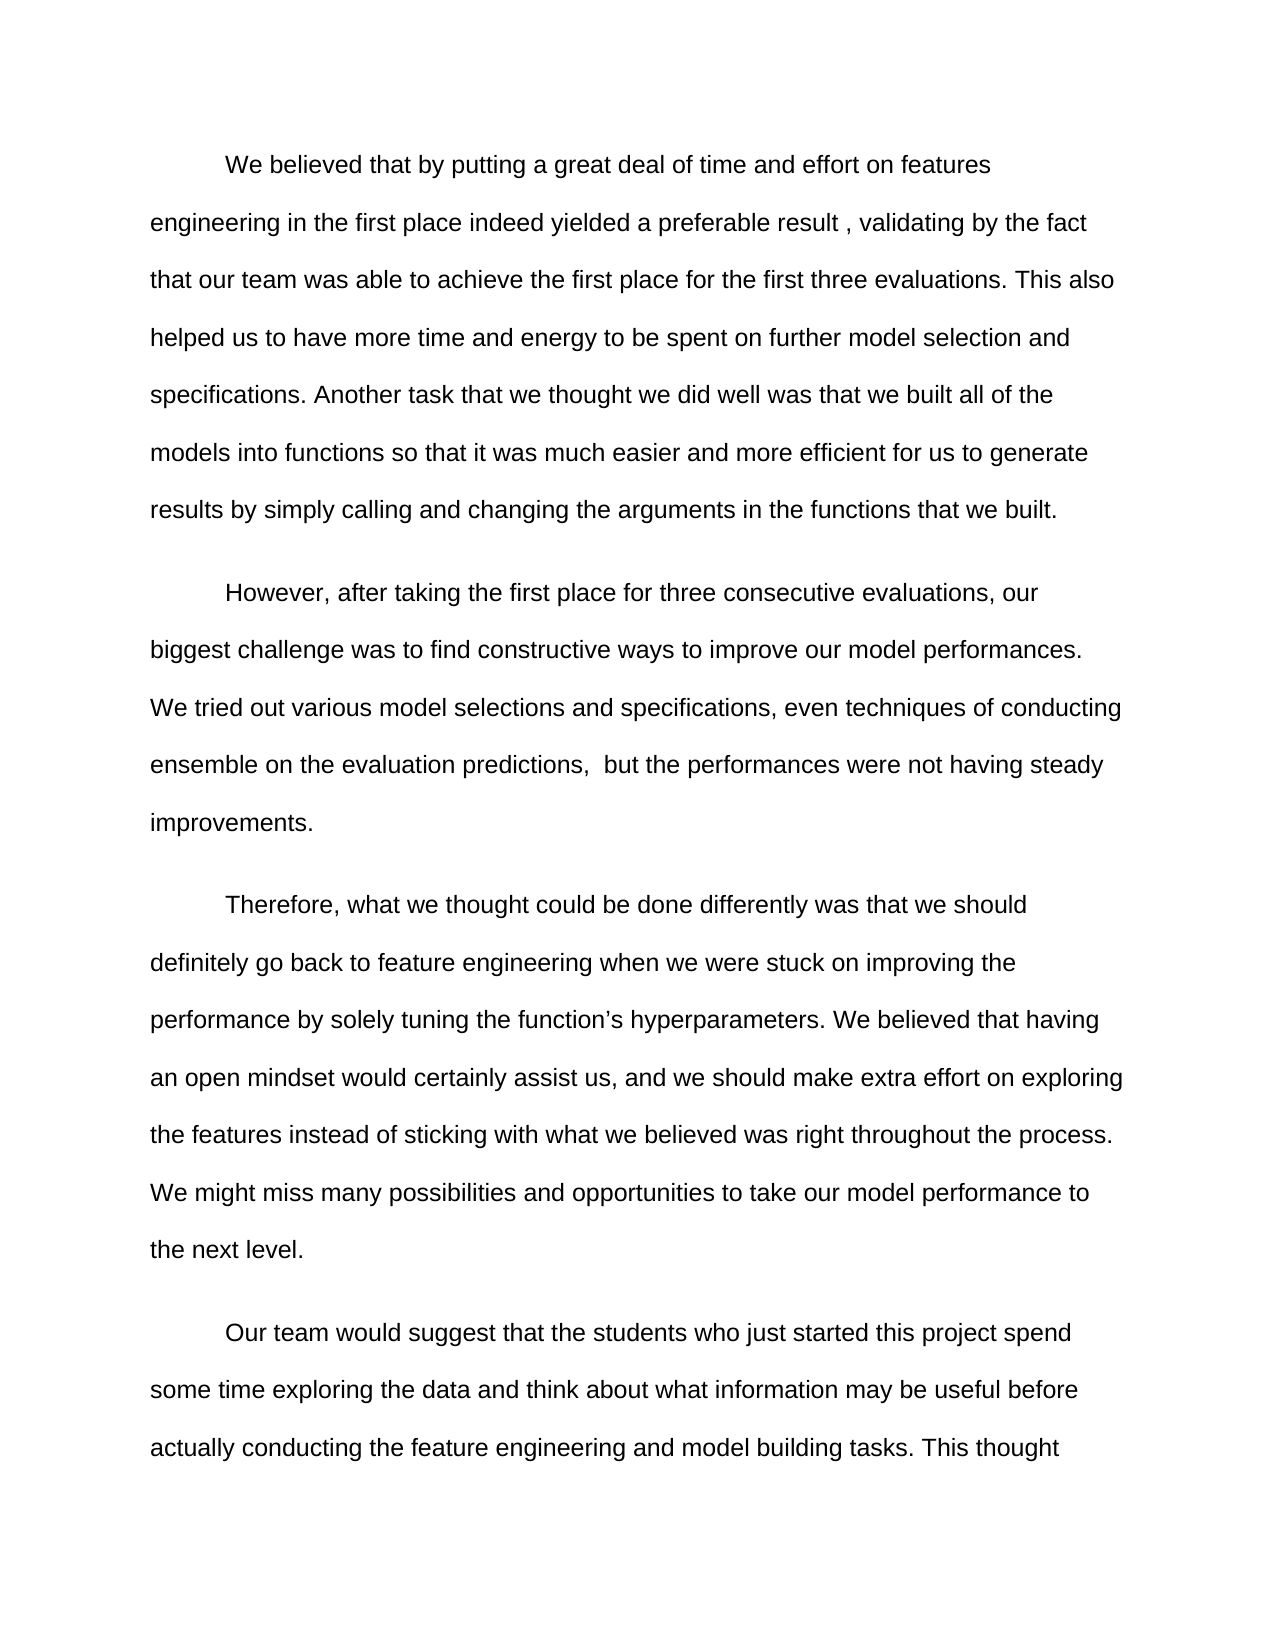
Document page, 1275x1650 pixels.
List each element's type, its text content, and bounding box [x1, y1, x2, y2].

text We believed that by putting a great deal of time and effort on features engineering in the first place indeed yielded a preferable result , validating by the fact that our team was able to achieve the first place for the first three evaluations. This also helped us to have more time and energy to be spent on further model selection and specifications. Another task that we thought we did well was that we built all of the models into functions so that it was much easier and more efficient for us to generate results by simply calling and changing the arguments in the functions that we built. [150, 150, 1125, 524]
text Therefore, what we thought could be done differently was that we should definitely go back to feature engineering when we were stuck on improving the performance by solely tuning the function’s hyperparameters. We believed that having an open mindset would certainly assist us, and we should make extra effort on exploring the features instead of sticking with what we believed was right throughout the process. We might miss many possibilities and opportunities to take our model performance to the next level. [150, 890, 1125, 1264]
text However, after taking the first place for three consecutive evaluations, our biggest challenge was to find constructive ways to improve our model performances. We tried out various model selections and specifications, even techniques of conducting ensemble on the evaluation predictions, but the performances were not having steady improvements. [150, 577, 1125, 836]
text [150, 1317, 1125, 1461]
